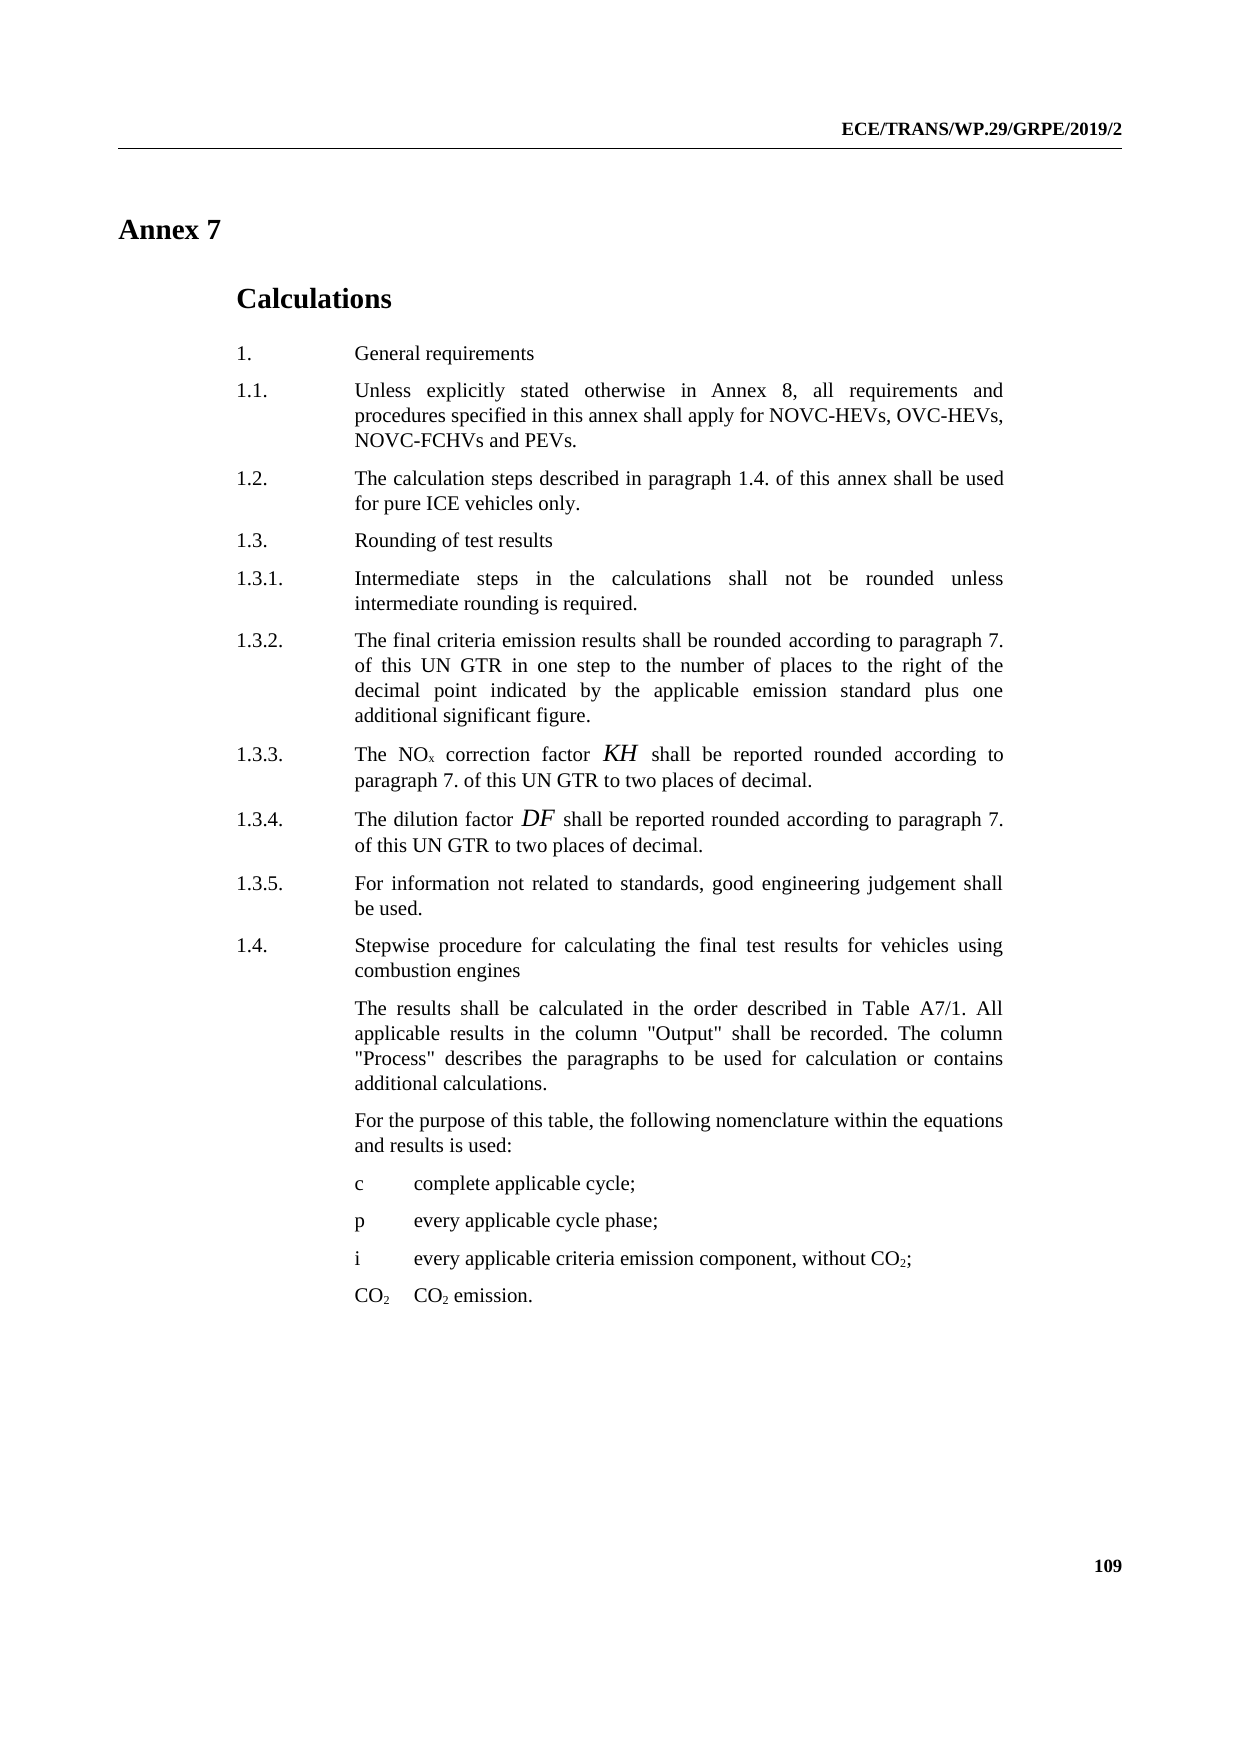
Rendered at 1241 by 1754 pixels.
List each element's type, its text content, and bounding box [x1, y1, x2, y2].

text 1.3.4. The dilution factor shall be reported rounded according to paragraph 7. of this UN GTR to two places of decimal. [236, 805, 1004, 857]
text CO2 CO2 emission. [354, 1282, 1004, 1307]
text 1.3. Rounding of test results [236, 527, 1004, 552]
text 1.3.2. The final criteria emission results shall be rounded according to paragraph 7. of this UN GTR in one step to the number of places to the right of the decimal point indicated by the applicable emission standard plus one additional significant figure. [236, 627, 1004, 727]
text 1.3.5. For information not related to standards, good engineering judgement shall be used. [236, 870, 1004, 920]
text c complete applicable cycle; [354, 1170, 1004, 1195]
text The results shall be calculated in the order described in Table A7/1. All applicable results in the column "Output" shall be recorded. The column "Process" describes the paragraphs to be used for calculation or contains additional calculations. [236, 995, 1004, 1095]
text p every applicable cycle phase; [354, 1207, 1004, 1232]
text 1.4. Stepwise procedure for calculating the final test results for vehicles using combustion engines [236, 932, 1004, 982]
text Calculations [118, 283, 1004, 315]
text 1.3.3. The NOx correction factor shall be reported rounded according to paragraph 7. of this UN GTR to two places of decimal. [236, 740, 1004, 792]
text i every applicable criteria emission component, without CO2; [354, 1245, 1004, 1270]
text 1.1. Unless explicitly stated otherwise in Annex 8, all requirements and procedures specified in this annex shall apply for NOVC-HEVs, OVC-HEVs, NOVC-FCHVs and PEVs. [236, 377, 1004, 452]
text 1.3.1. Intermediate steps in the calculations shall not be rounded unless intermediate rounding is required. [236, 565, 1004, 615]
text 1.2. The calculation steps described in paragraph 1.4. of this annex shall be used for pure ICE vehicles only. [236, 465, 1004, 515]
text 1. General requirements [236, 340, 1004, 365]
text Annex 7 [118, 215, 1004, 246]
text For the purpose of this table, the following nomenclature within the equations and results is used: [354, 1107, 1004, 1157]
